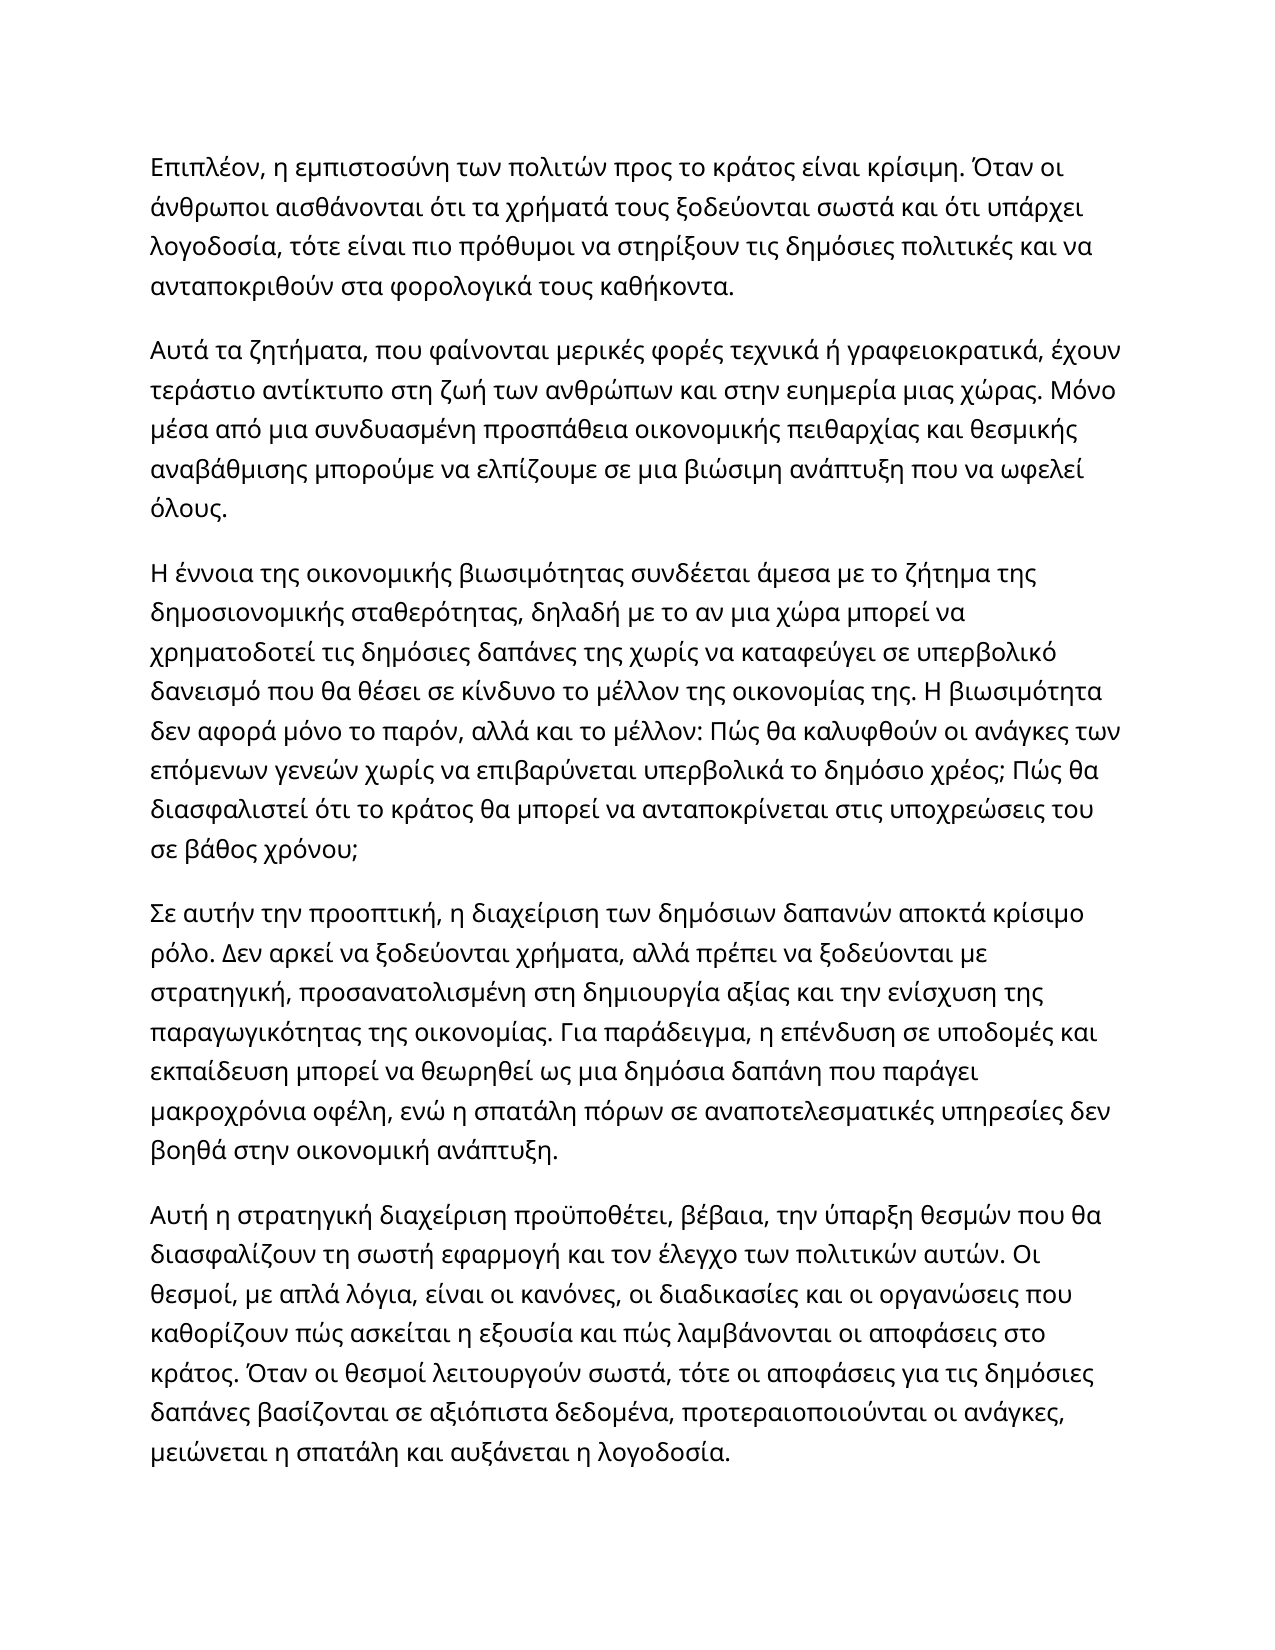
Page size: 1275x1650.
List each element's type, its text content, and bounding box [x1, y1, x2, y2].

text Σε αυτήν την προοπτική, η διαχείριση των δημόσιων δαπανών αποκτά κρίσιμο ρόλο. Δεν αρκεί να ξοδεύονται χρήματα, αλλά πρέπει να ξοδεύονται με στρατηγική, προσανατολισμένη στη δημιουργία αξίας και την ενίσχυση της παραγωγικότητας της οικονομίας. Για παράδειγμα, η επένδυση σε υποδομές και εκπαίδευση μπορεί να θεωρηθεί ως μια δημόσια δαπάνη που παράγει μακροχρόνια οφέλη, ενώ η σπατάλη πόρων σε αναποτελεσματικές υπηρεσίες δεν βοηθά στην οικονομική ανάπτυξη. [150, 896, 1125, 1167]
text Αυτά τα ζητήματα, που φαίνονται μερικές φορές τεχνικά ή γραφειοκρατικά, έχουν τεράστιο αντίκτυπο στη ζωή των ανθρώπων και στην ευημερία μιας χώρας. Μόνο μέσα από μια συνδυασμένη προσπάθεια οικονομικής πειθαρχίας και θεσμικής αναβάθμισης μπορούμε να ελπίζουμε σε μια βιώσιμη ανάπτυξη που να ωφελεί όλους. [150, 333, 1125, 525]
text Η έννοια της οικονομικής βιωσιμότητας συνδέεται άμεσα με το ζήτημα της δημοσιονομικής σταθερότητας, δηλαδή με το αν μια χώρα μπορεί να χρηματοδοτεί τις δημόσιες δαπάνες της χωρίς να καταφεύγει σε υπερβολικό δανεισμό που θα θέσει σε κίνδυνο το μέλλον της οικονομίας της. Η βιωσιμότητα δεν αφορά μόνο το παρόν, αλλά και το μέλλον: Πώς θα καλυφθούν οι ανάγκες των επόμενων γενεών χωρίς να επιβαρύνεται υπερβολικά το δημόσιο χρέος; Πώς θα διασφαλιστεί ότι το κράτος θα μπορεί να ανταποκρίνεται στις υποχρεώσεις του σε βάθος χρόνου; [150, 555, 1125, 866]
text Αυτή η στρατηγική διαχείριση προϋποθέτει, βέβαια, την ύπαρξη θεσμών που θα διασφαλίζουν τη σωστή εφαρμογή και τον έλεγχο των πολιτικών αυτών. Οι θεσμοί, με απλά λόγια, είναι οι κανόνες, οι διαδικασίες και οι οργανώσεις που καθορίζουν πώς ασκείται η εξουσία και πώς λαμβάνονται οι αποφάσεις στο κράτος. Όταν οι θεσμοί λειτουργούν σωστά, τότε οι αποφάσεις για τις δημόσιες δαπάνες βασίζονται σε αξιόπιστα δεδομένα, προτεραιοποιούνται οι ανάγκες, μειώνεται η σπατάλη και αυξάνεται η λογοδοσία. [150, 1197, 1125, 1468]
text Επιπλέον, η εμπιστοσύνη των πολιτών προς το κράτος είναι κρίσιμη. Όταν οι άνθρωποι αισθάνονται ότι τα χρήματά τους ξοδεύονται σωστά και ότι υπάρχει λογοδοσία, τότε είναι πιο πρόθυμοι να στηρίξουν τις δημόσιες πολιτικές και να ανταποκριθούν στα φορολογικά τους καθήκοντα. [150, 150, 1125, 302]
